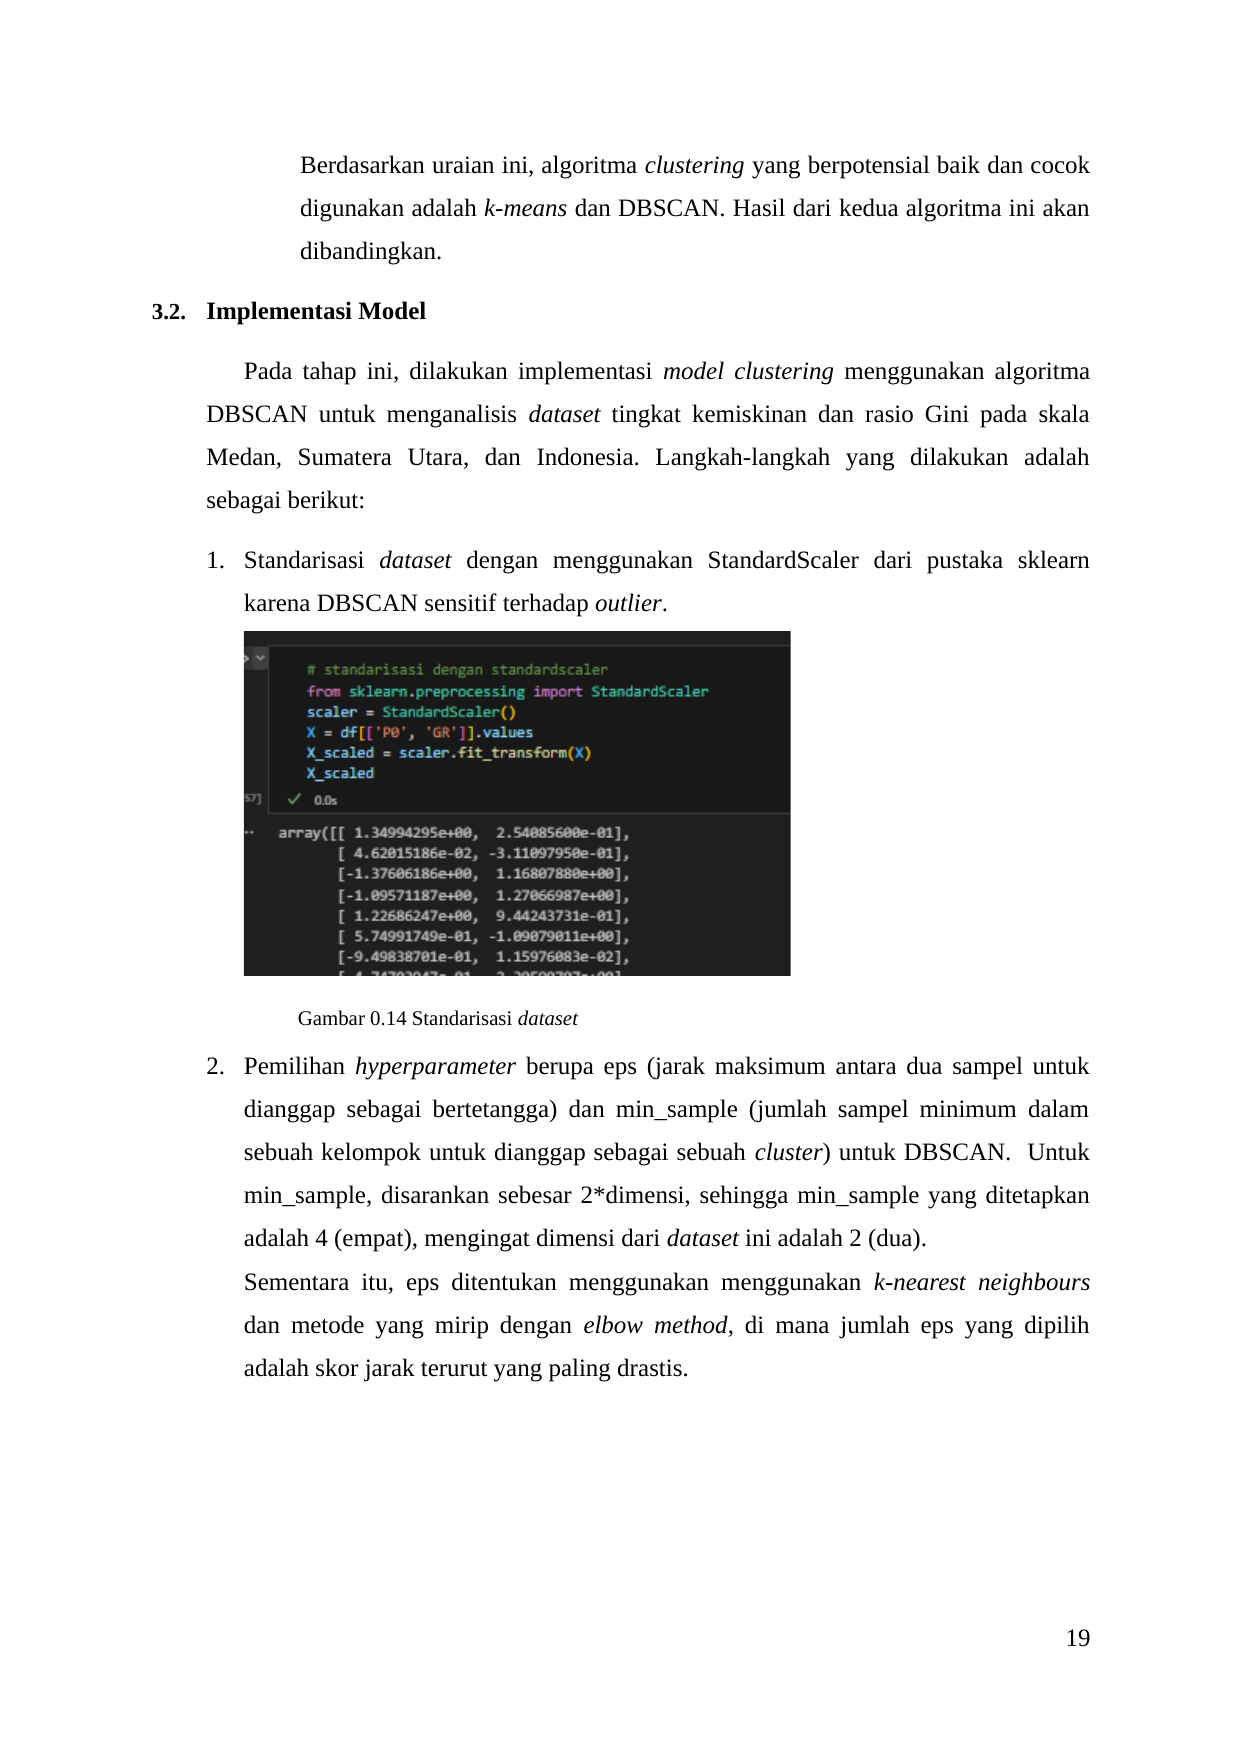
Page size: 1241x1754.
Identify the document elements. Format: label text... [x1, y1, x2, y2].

list Berdasarkan uraian ini, algoritma clustering yang berpotensial baik dan cocok digunakan adalah k-means dan DBSCAN. Hasil dari kedua algoritma ini akan dibandingkan. [300, 150, 1090, 265]
picture [243, 631, 791, 976]
subtitle Implementasi Model [169, 296, 1090, 325]
list Pemilihan hyperparameter berupa eps (jarak maksimum antara dua sampel untuk dianggap sebagai bertetangga) dan min_sample (jumlah sampel minimum dalam sebuah kelompok untuk dianggap sebagai sebuah cluster) untuk DBSCAN. Untuk min_sample, disarankan sebesar 2*dimensi, sehingga min_sample yang ditetapkan adalah 4 (empat), mengingat dimensi dari dataset ini adalah 2 (dua). [206, 1051, 1090, 1252]
text Pada tahap ini, dilakukan implementasi model clustering menggunakan algoritma DBSCAN untuk menganalisis dataset tingkat kemiskinan dan rasio Gini pada skala Medan, Sumatera Utara, dan Indonesia. Langkah-langkah yang dilakukan adalah sebagai berikut: [206, 356, 1090, 514]
list Sementara itu, eps ditentukan menggunakan menggunakan k-nearest neighbours dan metode yang mirip dengan elbow method, di mana jumlah eps yang dipilih adalah skor jarak terurut yang paling drastis. [244, 1267, 1090, 1382]
list Standarisasi dataset dengan menggunakan StandardScaler dari pustaka sklearn karena DBSCAN sensitif terhadap outlier. [206, 545, 1090, 617]
